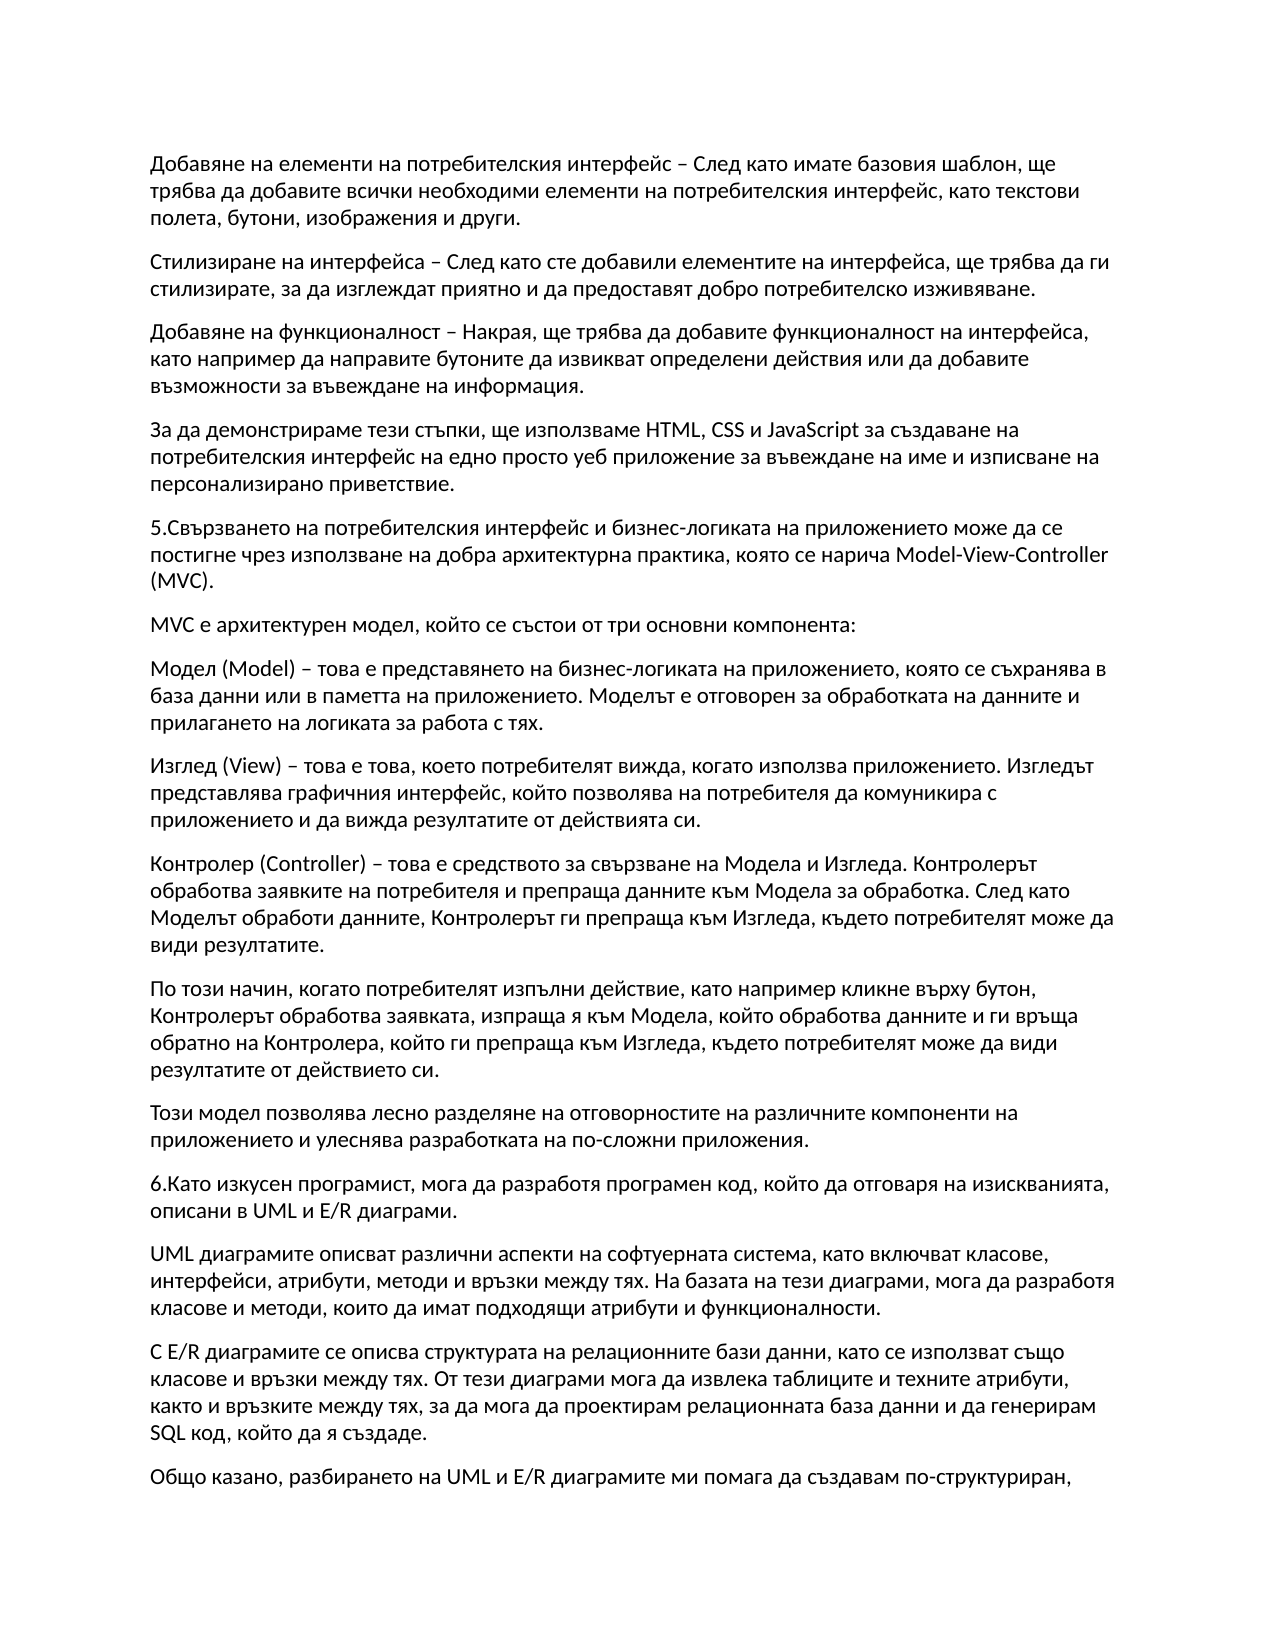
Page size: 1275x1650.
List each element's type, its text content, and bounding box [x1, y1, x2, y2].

text Добавяне на функционалност – Накрая, ще трябва да добавите функционалност на интерфейса, като например да направите бутоните да извикват определени действия или да добавите възможности за въвеждане на информация. [150, 318, 1125, 399]
text 6.Като изкусен програмист, мога да разработя програмен код, който да отговаря на изискванията, описани в UML и E/R диаграми. [150, 1170, 1125, 1224]
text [150, 1462, 1125, 1489]
text За да демонстрираме тези стъпки, ще използваме HTML, CSS и JavaScript за създаване на потребителския интерфейс на едно просто уеб приложение за въвеждане на име и изписване на персонализирано приветствие. [150, 416, 1125, 497]
text Добавяне на елементи на потребителския интерфейс – След като имате базовия шаблон, ще трябва да добавите всички необходими елементи на потребителския интерфейс, като текстови полета, бутони, изображения и други. [150, 150, 1125, 231]
text Този модел позволява лесно разделяне на отговорностите на различните компоненти на приложението и улеснява разработката на по-сложни приложения. [150, 1099, 1125, 1153]
text Контролер (Controller) – това е средството за свързване на Модела и Изгледа. Контролерът обработва заявките на потребителя и препраща данните към Модела за обработка. След като Моделът обработи данните, Контролерът ги препраща към Изгледа, където потребителят може да види резултатите. [150, 850, 1125, 958]
text 5.Свързването на потребителския интерфейс и бизнес-логиката на приложението може да се постигне чрез използване на добра архитектурна практика, която се нарича Model-View-Controller (MVC). [150, 513, 1125, 594]
text По този начин, когато потребителят изпълни действие, като например кликне върху бутон, Контролерът обработва заявката, изпраща я към Модела, който обработва данните и ги връща обратно на Контролера, който ги препраща към Изгледа, където потребителят може да види резултатите от действието си. [150, 974, 1125, 1082]
text Изглед (View) – това е това, което потребителят вижда, когато използва приложението. Изгледът представлява графичния интерфейс, който позволява на потребителя да комуникира с приложението и да вижда резултатите от действията си. [150, 752, 1125, 833]
text MVC е архитектурен модел, който се състои от три основни компонента: [150, 611, 1125, 638]
text Стилизиране на интерфейса – След като сте добавили елементите на интерфейса, ще трябва да ги стилизирате, за да изглеждат приятно и да предоставят добро потребителско изживяване. [150, 248, 1125, 302]
text С E/R диаграмите се описва структурата на релационните бази данни, като се използват също класове и връзки между тях. От тези диаграми мога да извлека таблиците и техните атрибути, както и връзките между тях, за да мога да проектирам релационната база данни и да генерирам SQL код, който да я създаде. [150, 1338, 1125, 1446]
text Модел (Model) – това е представянето на бизнес-логиката на приложението, която се съхранява в база данни или в паметта на приложението. Моделът е отговорен за обработката на данните и прилагането на логиката за работа с тях. [150, 655, 1125, 736]
text UML диаграмите описват различни аспекти на софтуерната система, като включват класове, интерфейси, атрибути, методи и връзки между тях. На базата на тези диаграми, мога да разработя класове и методи, които да имат подходящи атрибути и функционалности. [150, 1240, 1125, 1321]
